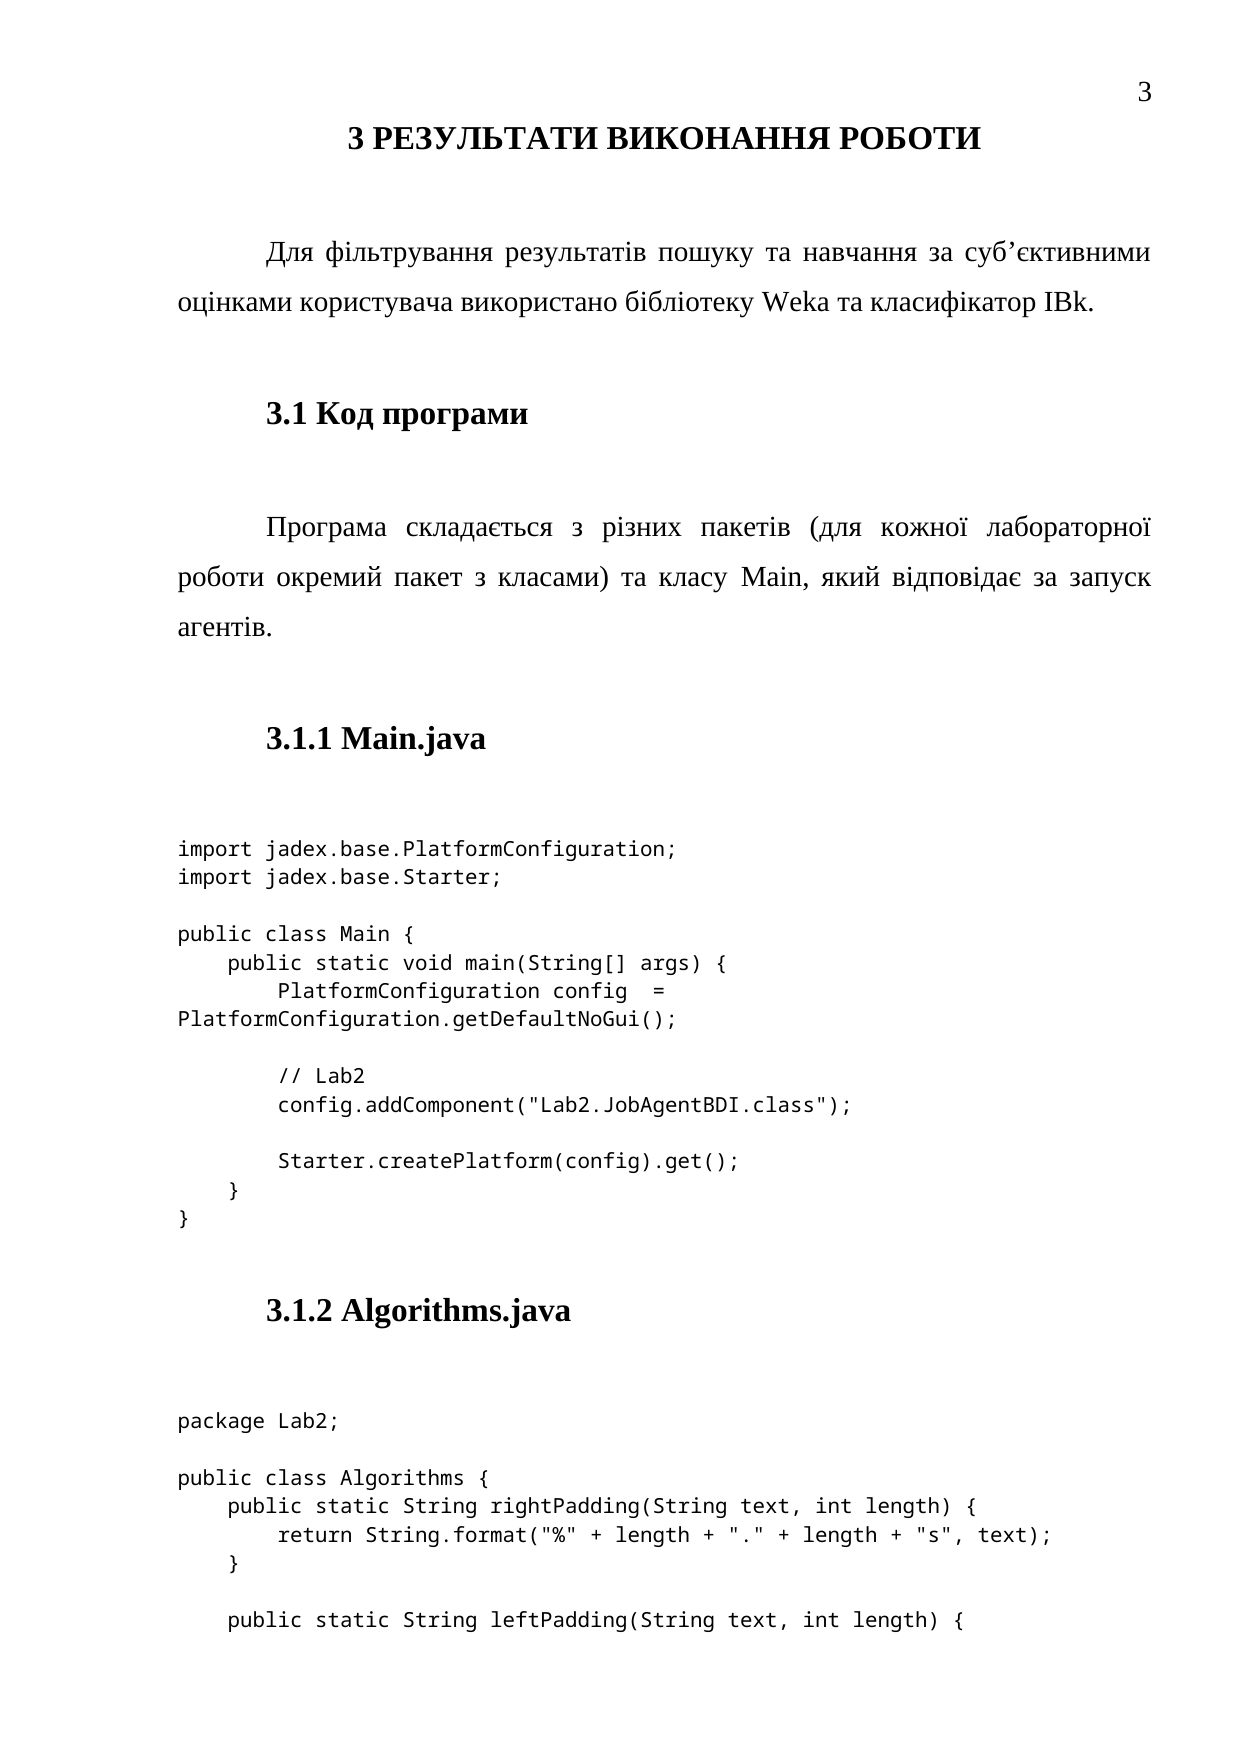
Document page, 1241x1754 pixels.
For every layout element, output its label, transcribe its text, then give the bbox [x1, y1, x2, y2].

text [177, 1406, 1152, 1634]
text Main.java [177, 718, 1152, 756]
text Код програми [177, 393, 1152, 431]
text Програма складається з різних пакетів (для кожної лабораторної роботи окремий пакет з класами) та класу Main, який відповідає за запуск агентів. [177, 509, 1152, 643]
list Результати виконання роботи [177, 118, 1152, 156]
text Algorithms.java [177, 1290, 1152, 1329]
text import jadex.base.PlatformConfiguration; import jadex.base.Starter; public class Main { public static void main(String[] args) { PlatformConfiguration config = PlatformConfiguration.getDefaultNoGui(); // Lab2 config.addComponent("Lab2.JobAgentBDI.class"); Starter.createPlatform(config).get(); } } [177, 834, 1152, 1232]
text Для фільтрування результатів пошуку та навчання за суб’єктивними оцінками користувача використано бібліотеку Weka та класифікатор IBk. [177, 234, 1152, 318]
